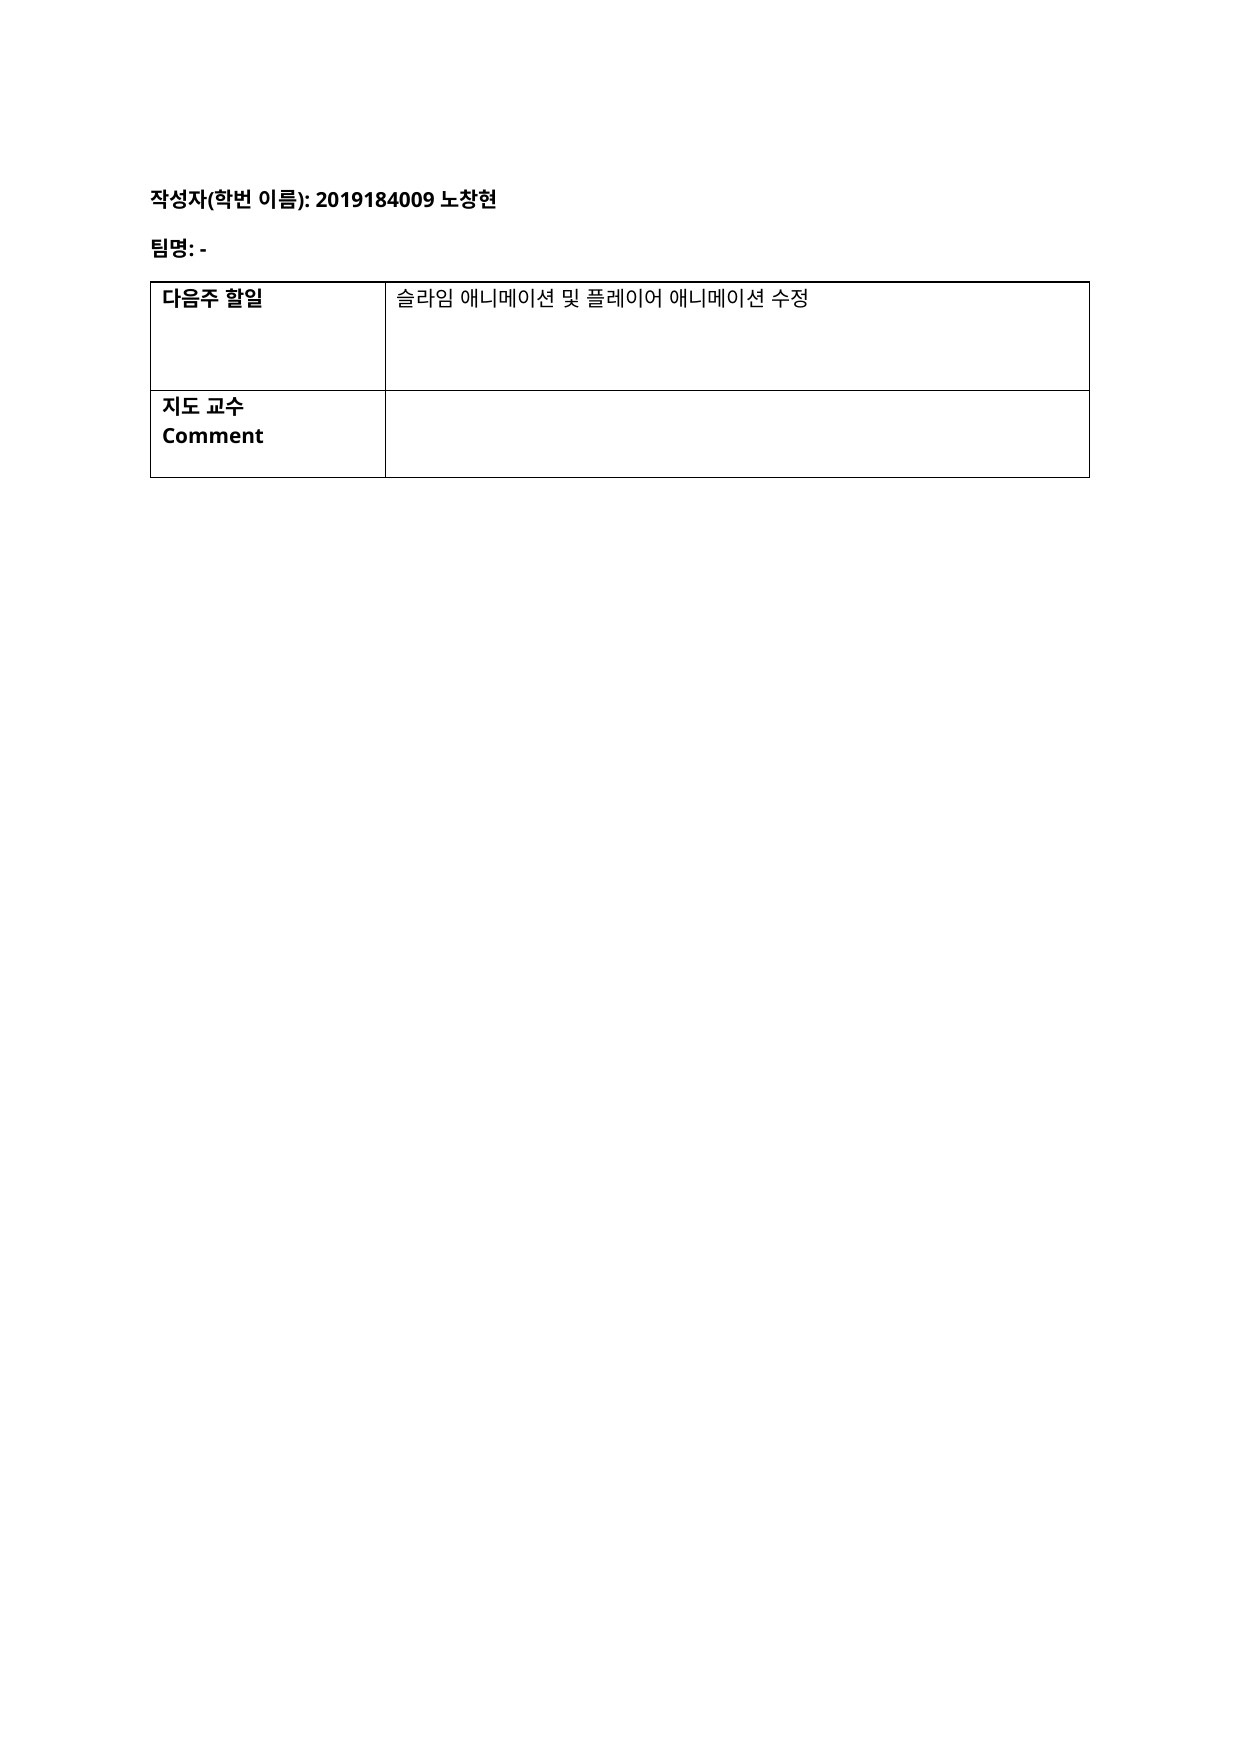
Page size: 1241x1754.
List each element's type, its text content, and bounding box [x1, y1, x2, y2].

table_cell 다음주 할일 [151, 283, 385, 389]
table_cell 지도 교수 Comment [151, 391, 385, 477]
table_cell 슬라임 애니메이션 및 플레이어 애니메이션 수정 [386, 283, 1089, 389]
table_cell [386, 391, 1089, 477]
